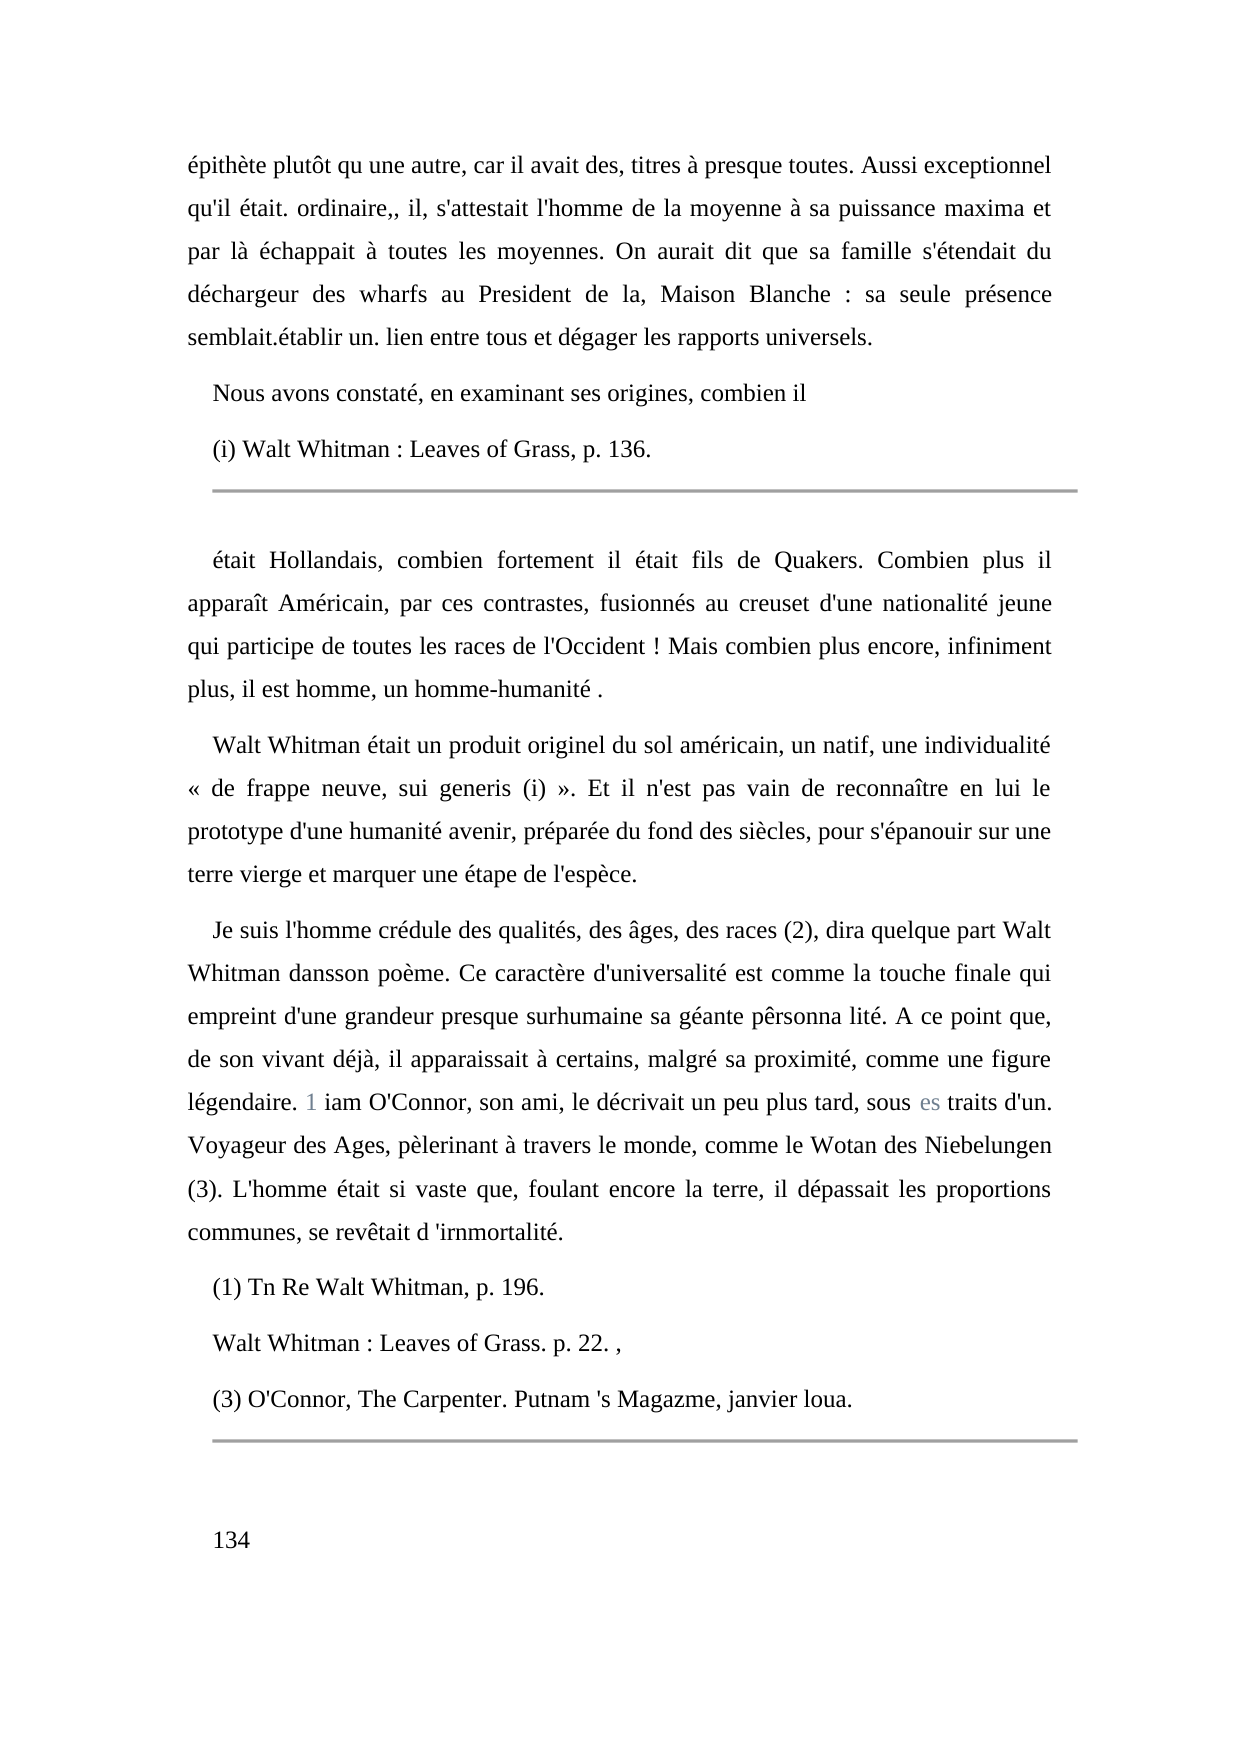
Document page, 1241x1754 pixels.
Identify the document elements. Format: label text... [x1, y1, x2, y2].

text était Hollandais, combien fortement il était fils de Quakers. Combien plus il apparaît Américain, par ces contrastes, fusionnés au creuset d'une nationalité jeune qui participe de toutes les races de l'Occident ! Mais combien plus encore, infiniment plus, il est homme, un homme-humanité . [187, 545, 1053, 703]
text Walt Whitman : Leaves of Grass. p. 22. , [187, 1328, 1053, 1357]
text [187, 150, 1053, 351]
text (i) Walt Whitman : Leaves of Grass, p. 136. [187, 434, 1053, 462]
text (1) Tn Re Walt Whitman, p. 196. [187, 1272, 1053, 1301]
text Je suis l'homme crédule des qualités, des âges, des races (2), dira quelque part Walt Whitman dansson poème. Ce caractère d'universalité est comme la touche finale qui empreint d'une grandeur presque surhumaine sa géante pêrsonna lité. A ce point que, de son vivant déjà, il apparaissait à certains, malgré sa proximité, comme une figure légendaire. 1 iam O'Connor, son ami, le décrivait un peu plus tard, sous es traits d'un. Voyageur des Ages, pèlerinant à travers le monde, comme le Wotan des Niebelungen (3). L'homme était si vaste que, foulant encore la terre, il dépassait les proportions communes, se revêtait d 'irnmortalité. [187, 915, 1053, 1246]
text Walt Whitman était un produit originel du sol américain, un natif, une individualité « de frappe neuve, sui generis (i) ». Et il n'est pas vain de reconnaître en lui le prototype d'une humanité avenir, préparée du fond des siècles, pour s'épanouir sur une terre vierge et marquer une étape de l'espèce. [187, 730, 1053, 888]
text (3) O'Connor, The Carpenter. Putnam 's Magazme, janvier loua. [187, 1384, 1053, 1412]
text Nous avons constaté, en examinant ses origines, combien il [187, 378, 1053, 407]
